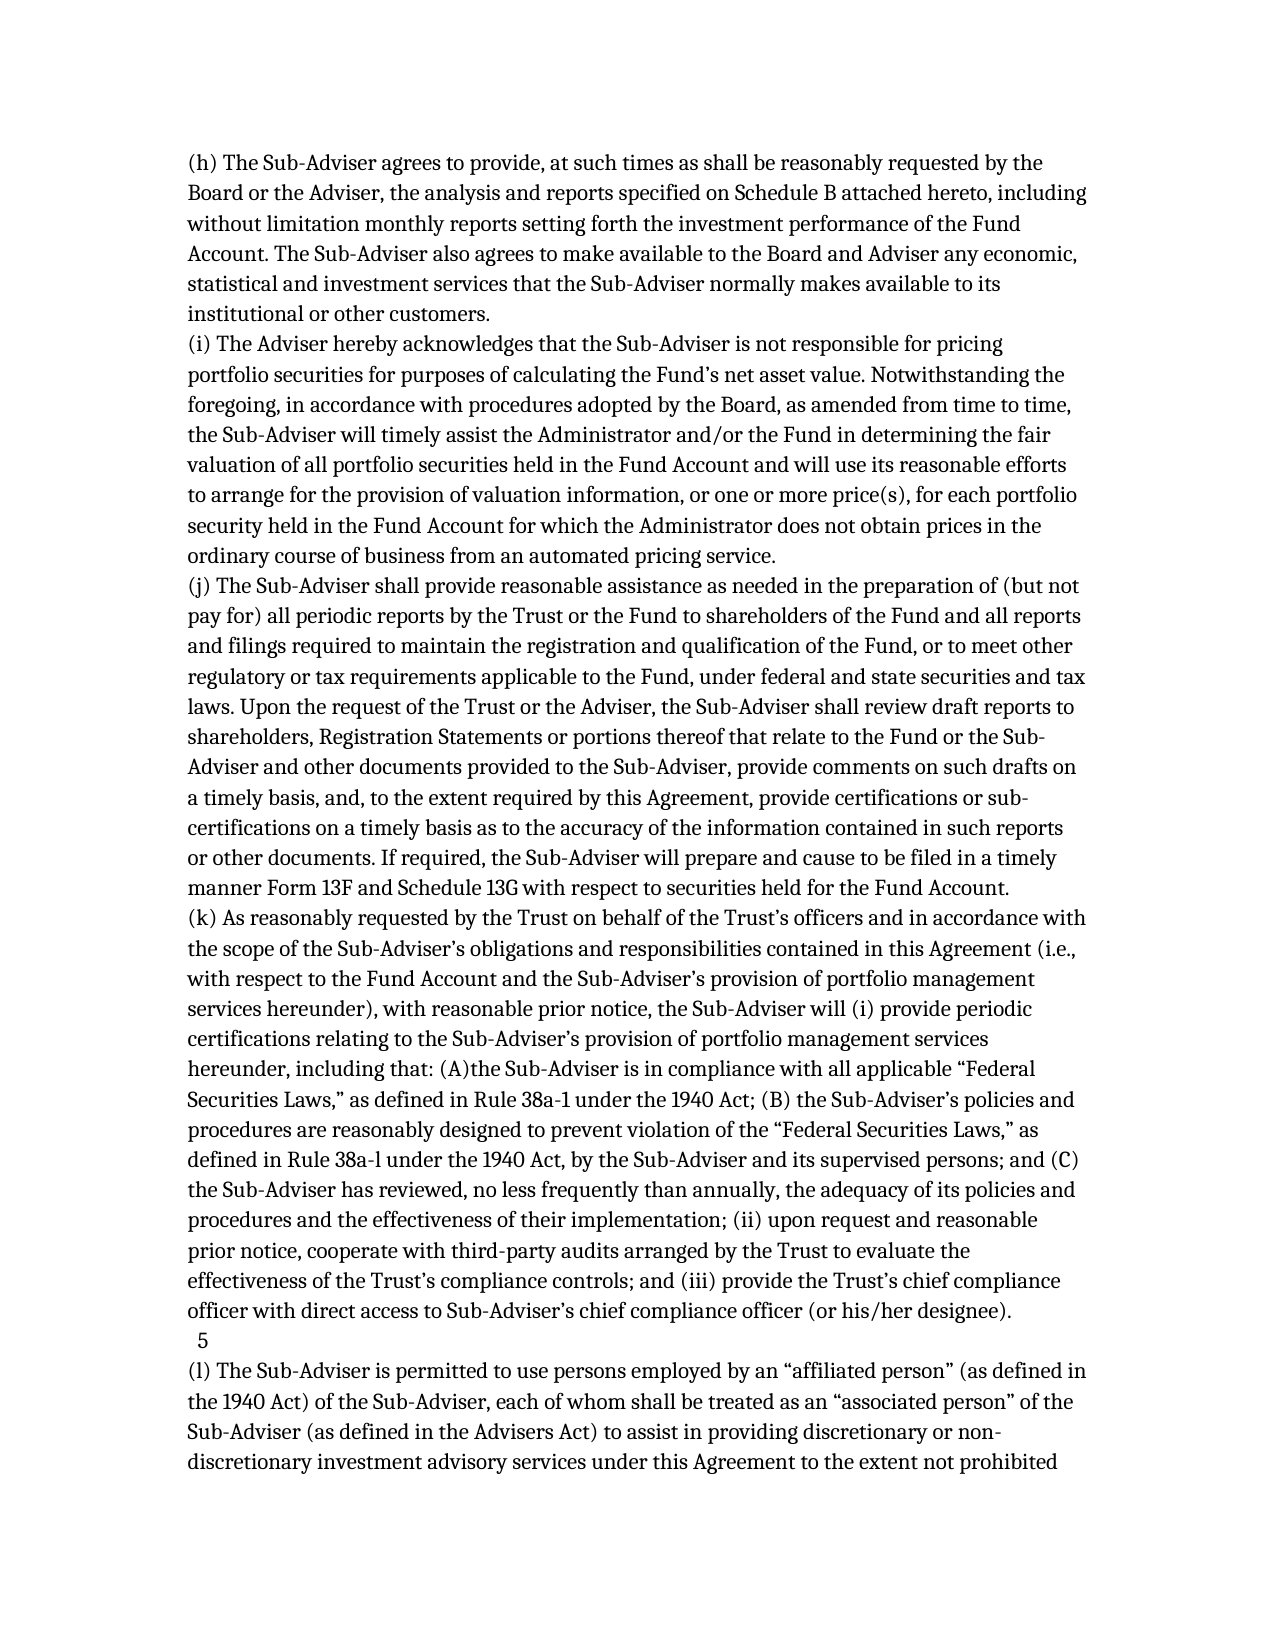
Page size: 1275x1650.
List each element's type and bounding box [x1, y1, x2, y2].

text [187, 150, 1087, 1475]
